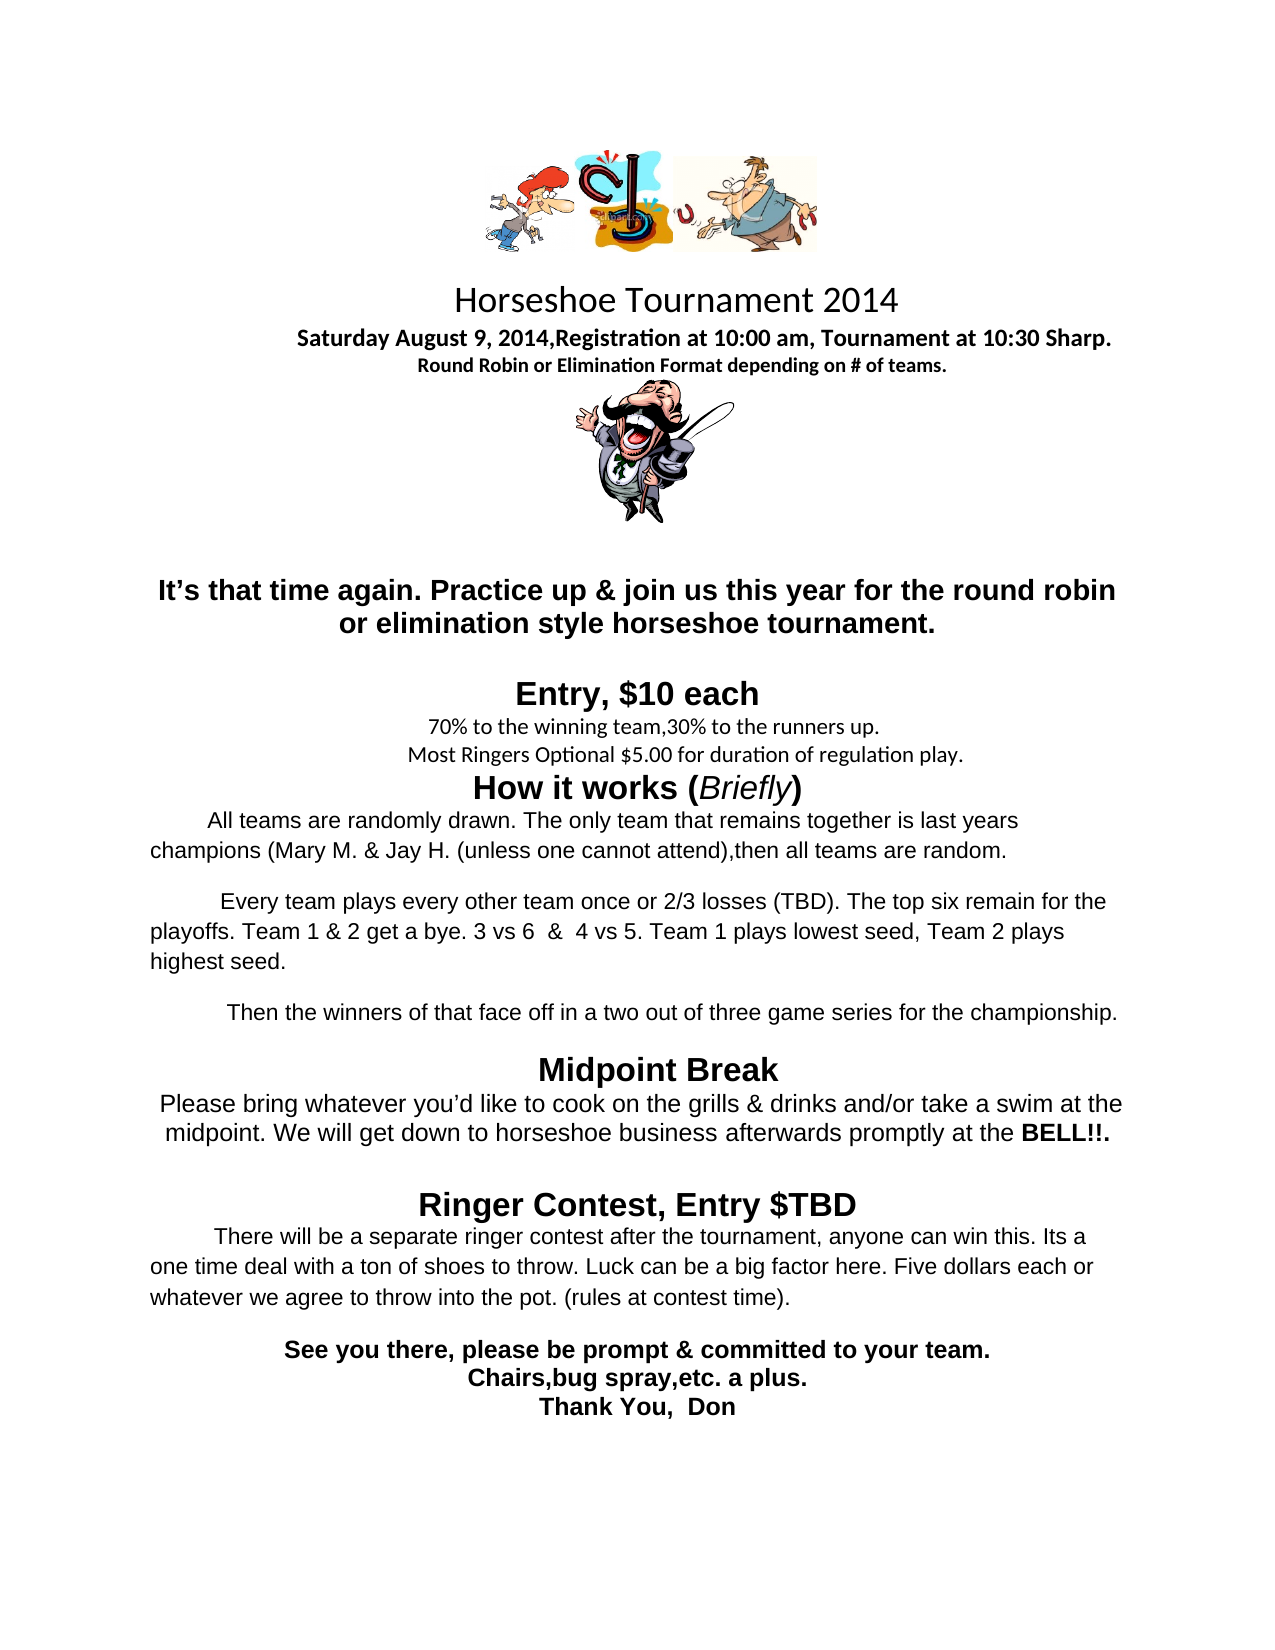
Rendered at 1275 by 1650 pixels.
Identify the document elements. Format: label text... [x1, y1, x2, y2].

text Chairs,bug spray,etc. a plus. [150, 1363, 1125, 1392]
subtitle Midpoint Break [150, 1050, 1125, 1089]
text See you there, please be prompt & committed to your team. [150, 1334, 1125, 1363]
text Round Robin or Elimination Format depending on # of teams. [150, 352, 1125, 378]
text 70% to the winning team,30% to the runners up. [150, 712, 1125, 740]
subtitle Please bring whatever you’d like to cook on the grills & drinks and/or take a swim at the midpoint. We will get down to horseshoe business afterwards promptly at the BELL!!. [150, 1089, 1125, 1146]
text All teams are randomly drawn. The only team that remains together is last years champions (Mary M. & Jay H. (unless one cannot attend),then all teams are random. [150, 807, 1125, 863]
text Horseshoe Tournament 2014 [150, 276, 1125, 322]
subtitle Entry, $10 each [150, 674, 1125, 712]
text Then the winners of that face off in a two out of three game series for the championship. [150, 999, 1125, 1026]
subtitle Ringer Contest, Entry $TBD [150, 1185, 1125, 1223]
text Most Ringers Optional $5.00 for duration of regulation play. [150, 740, 1125, 768]
text Every team plays every other team once or 2/3 losses (TBD). The top six remain for the playoffs. Team 1 & 2 get a bye. 3 vs 6 & 4 vs 5. Team 1 plays lowest seed, Team 2 plays highest seed. [150, 888, 1125, 974]
text Thank You, Don [150, 1392, 1125, 1421]
subtitle How it works (Briefly) [150, 768, 1125, 807]
text Saturday August 9, 2014,Registration at 10:00 am, Tournament at 10:30 Sharp. [150, 322, 1125, 352]
picture [485, 150, 817, 252]
text There will be a separate ringer contest after the tournament, anyone can win this. Its a one time deal with a ton of shoes to throw. Luck can be a big factor here. Five dollars each or whatever we agree to throw into the pot. (rules at contest time). [150, 1223, 1125, 1310]
text It’s that time again. Practice up & join us this year for the round robin or elimination style horseshoe tournament. [150, 573, 1125, 640]
